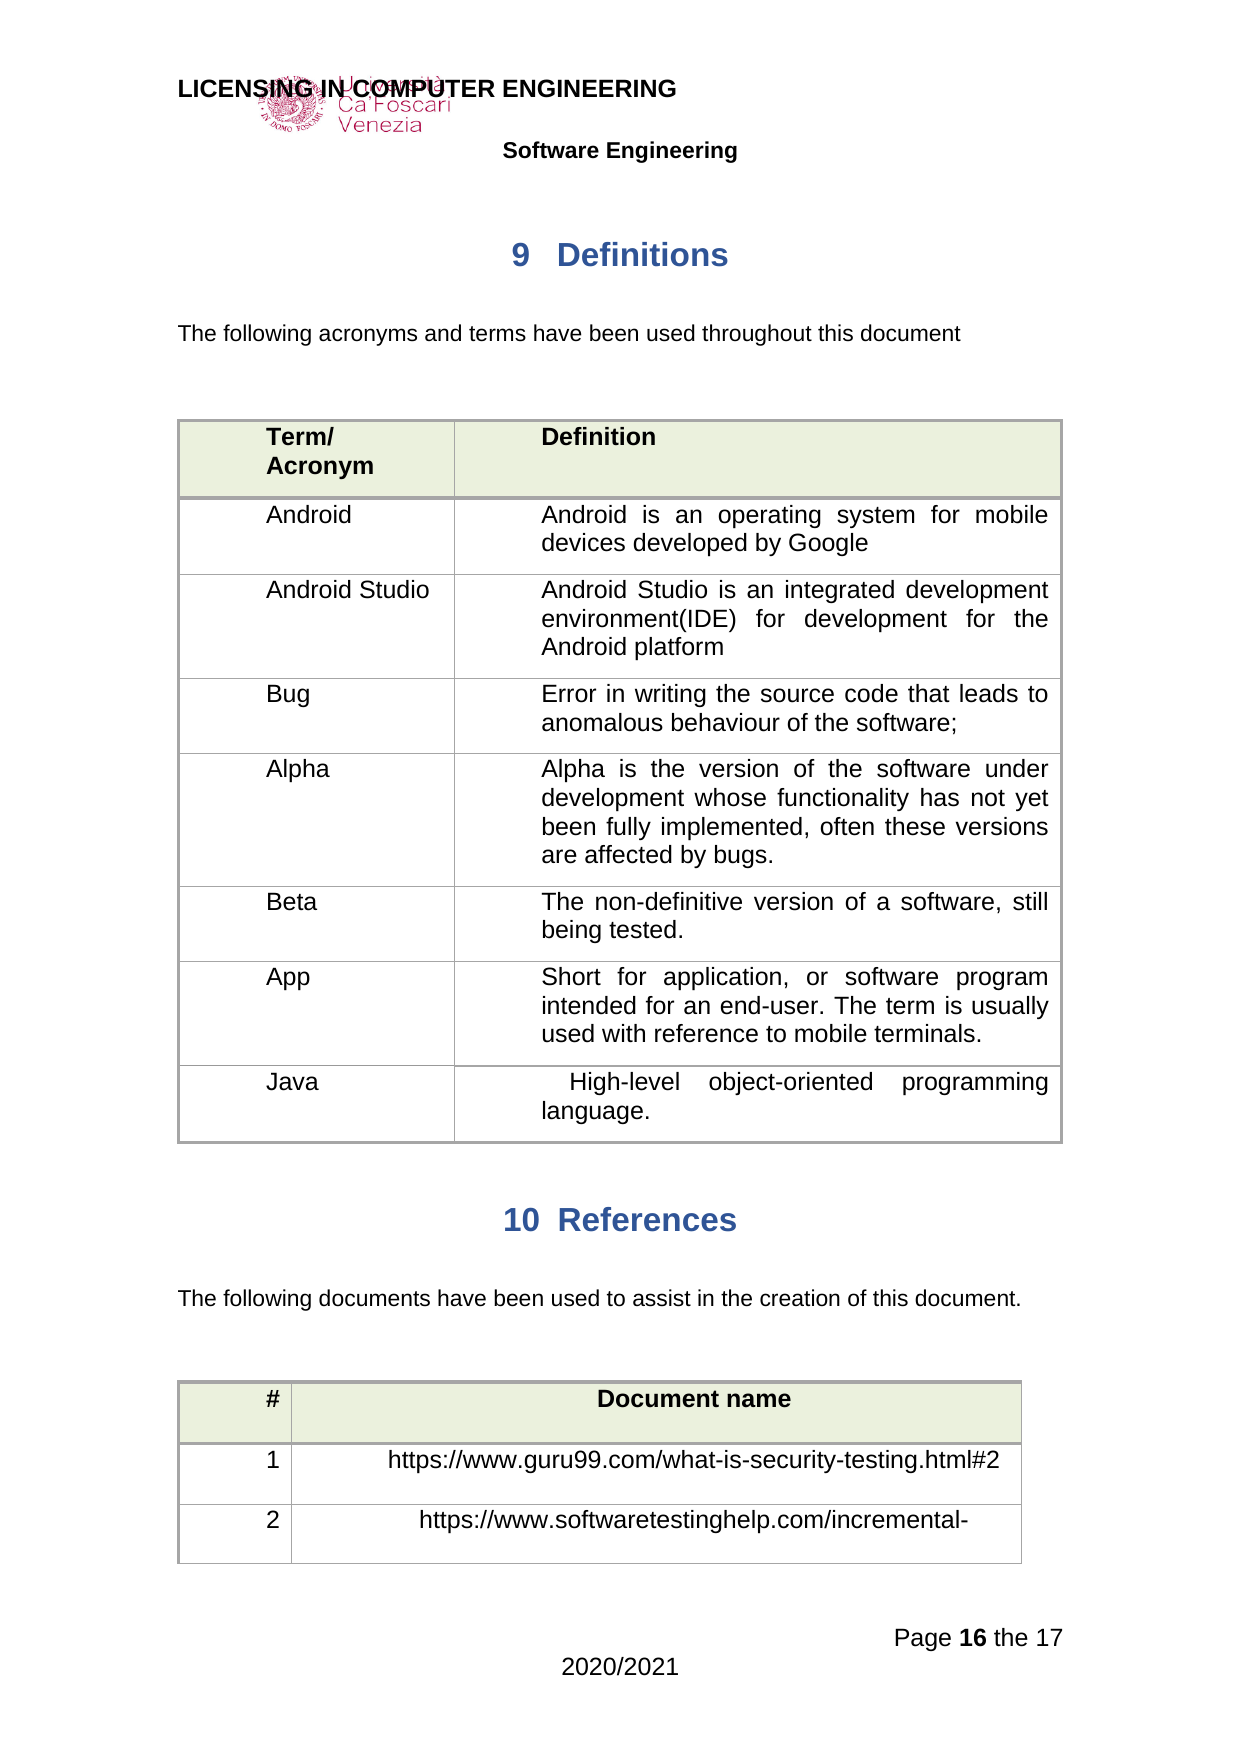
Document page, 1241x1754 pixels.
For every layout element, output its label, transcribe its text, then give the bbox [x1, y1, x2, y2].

table_cell https://www.guru99.com/what-is-security-testing.html#2 [292, 1445, 1021, 1504]
table_header Term/Acronym [180, 422, 454, 496]
subtitle References [177, 1200, 1063, 1239]
subtitle Definitions [177, 235, 1063, 274]
table_cell Android Studio [180, 575, 454, 678]
table_cell The non-definitive version of a software, still being tested. [455, 887, 1060, 961]
list The following acronyms and terms have been used throughout this document [177, 320, 1063, 346]
list The following documents have been used to assist in the creation of this document. [177, 1285, 1063, 1311]
table_header Document name [292, 1384, 1021, 1442]
table_cell Error in writing the source code that leads to anomalous behaviour of the software; [455, 679, 1060, 753]
table_cell Alpha is the version of the software under development whose functionality has not yet been fully implemented, often these versions are affected by bugs. [455, 754, 1060, 886]
picture [237, 54, 469, 147]
table_cell High-level object-oriented programming language. [455, 1067, 1060, 1141]
table_cell Java [180, 1066, 454, 1141]
table_cell https://www.softwaretestinghelp.com/incremental-testing/ [292, 1505, 1021, 1563]
table_cell Beta [180, 887, 454, 961]
table_cell 1 [180, 1445, 291, 1504]
table_cell Android [180, 500, 454, 574]
table_cell Short for application, or software program intended for an end-user. The term is usually used with reference to mobile terminals. [455, 962, 1060, 1065]
table_cell Bug [180, 679, 454, 753]
table_cell Android Studio is an integrated development environment(IDE) for development for the Android platform [455, 575, 1060, 678]
table_cell Alpha [180, 754, 454, 886]
table_cell App [180, 962, 454, 1065]
table_cell 2 [180, 1505, 291, 1563]
table_cell Android is an operating system for mobile devices developed by Google [455, 500, 1060, 574]
table_header # [180, 1384, 291, 1442]
table_header Definition [455, 422, 1060, 496]
